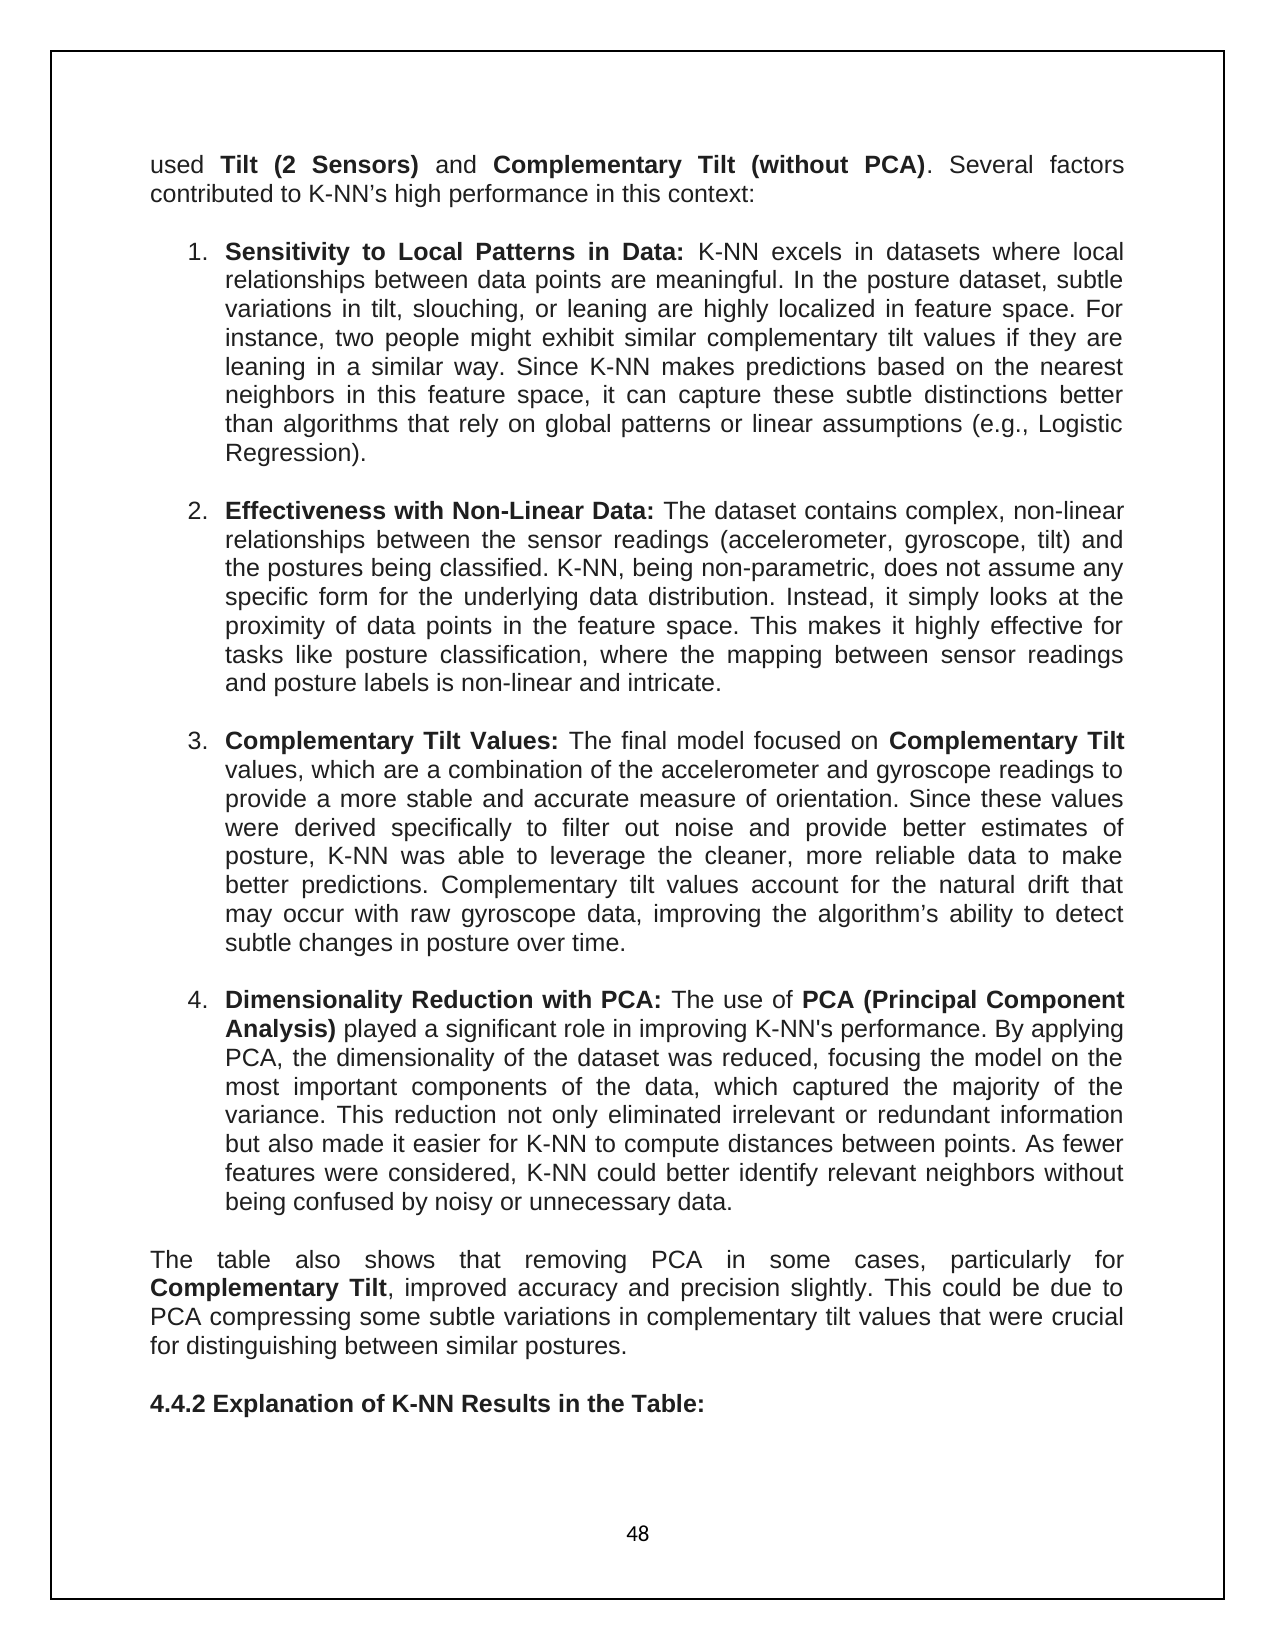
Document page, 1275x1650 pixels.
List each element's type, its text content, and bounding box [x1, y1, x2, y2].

list Sensitivity to Local Patterns in Data: K-NN excels in datasets where local relationships between data points are meaningful. In the posture dataset, subtle variations in tilt, slouching, or leaning are highly localized in feature space. For instance, two people might exhibit similar complementary tilt values if they are leaning in a similar way. Since K-NN makes predictions based on the nearest neighbors in this feature space, it can capture these subtle distinctions better than algorithms that rely on global patterns or linear assumptions (e.g., Logistic Regression). [187, 237, 1125, 467]
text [150, 150, 1125, 207]
list Effectiveness with Non-Linear Data: The dataset contains complex, non-linear relationships between the sensor readings (accelerometer, gyroscope, tilt) and the postures being classified. K-NN, being non-parametric, does not assume any specific form for the underlying data distribution. Instead, it simply looks at the proximity of data points in the feature space. This makes it highly effective for tasks like posture classification, where the mapping between sensor readings and posture labels is non-linear and intricate. [187, 496, 1125, 697]
text The table also shows that removing PCA in some cases, particularly for Complementary Tilt, improved accuracy and precision slightly. This could be due to PCA compressing some subtle variations in complementary tilt values that were crucial for distinguishing between similar postures. [150, 1244, 1125, 1359]
text 4.4.2 Explanation of K-NN Results in the Table: [150, 1389, 1125, 1417]
list Complementary Tilt Values: The final model focused on Complementary Tilt values, which are a combination of the accelerometer and gyroscope readings to provide a more stable and accurate measure of orientation. Since these values were derived specifically to filter out noise and provide better estimates of posture, K-NN was able to leverage the cleaner, more reliable data to make better predictions. Complementary tilt values account for the natural drift that may occur with raw gyroscope data, improving the algorithm’s ability to detect subtle changes in posture over time. [187, 726, 1125, 956]
list Dimensionality Reduction with PCA: The use of PCA (Principal Component Analysis) played a significant role in improving K-NN's performance. By applying PCA, the dimensionality of the dataset was reduced, focusing the model on the most important components of the data, which captured the majority of the variance. This reduction not only eliminated irrelevant or redundant information but also made it easier for K-NN to compute distances between points. As fewer features were considered, K-NN could better identify relevant neighbors without being confused by noisy or unnecessary data. [187, 985, 1125, 1215]
